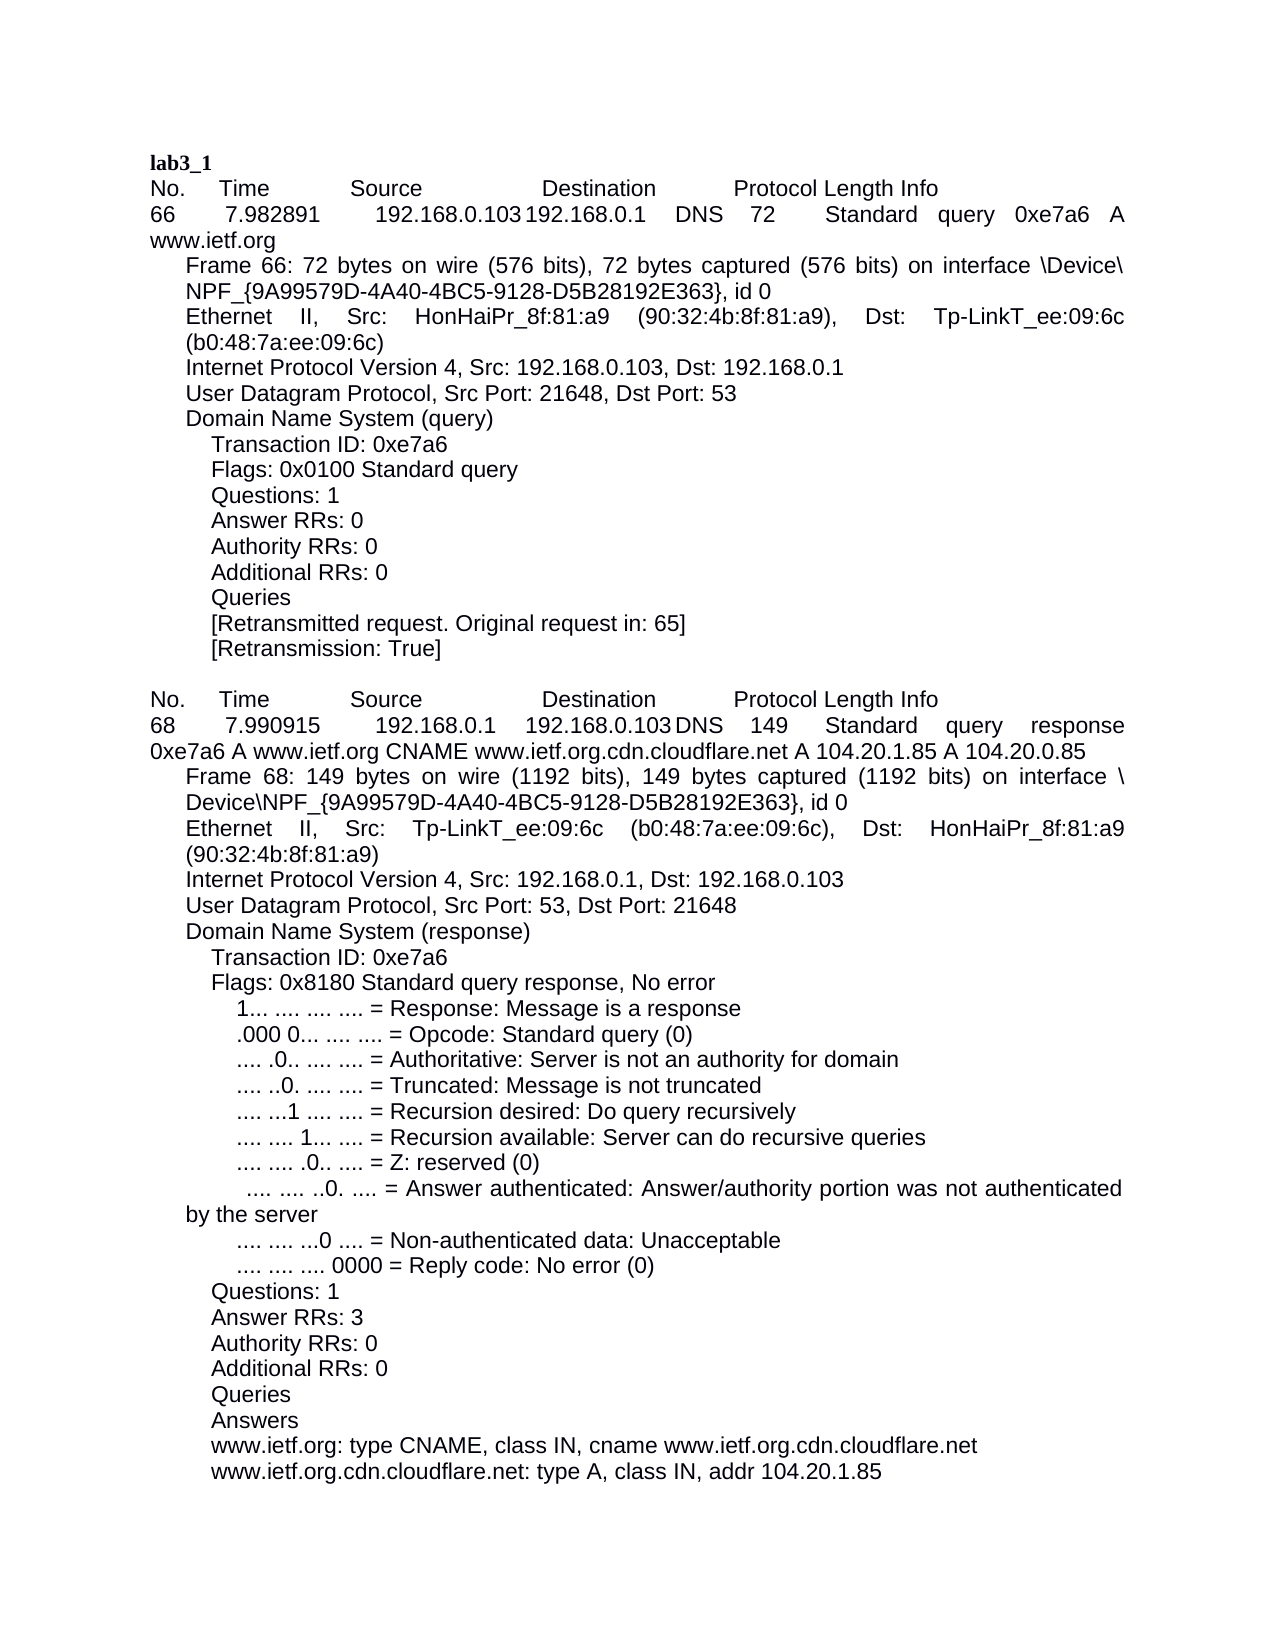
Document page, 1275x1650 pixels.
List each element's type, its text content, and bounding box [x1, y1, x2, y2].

text lab3_1 [150, 150, 1125, 175]
text Questions: 1 [185, 483, 1125, 508]
text .... .... ..0. .... = Answer authenticated: Answer/authority portion was not authenticated by the server [185, 1176, 1125, 1227]
text [Retransmission: True] [185, 636, 1125, 662]
text Flags: 0x8180 Standard query response, No error [185, 970, 1125, 996]
text .... .0.. .... .... = Authoritative: Server is not an authority for domain [185, 1047, 1125, 1073]
text .... .... ...0 .... = Non-authenticated data: Unacceptable [185, 1227, 1125, 1253]
text Authority RRs: 0 [185, 1330, 1125, 1356]
text Questions: 1 [185, 1279, 1125, 1305]
text Internet Protocol Version 4, Src: 192.168.0.1, Dst: 192.168.0.103 [185, 867, 1125, 893]
text 68 7.990915 192.168.0.1 192.168.0.103 DNS 149 Standard query response 0xe7a6 A www.ietf.org CNAME www.ietf.org.cdn.cloudflare.net A 104.20.1.85 A 104.20.0.85 [150, 713, 1125, 764]
text www.ietf.org.cdn.cloudflare.net: type A, class IN, addr 104.20.1.85 [185, 1459, 1125, 1485]
text Additional RRs: 0 [185, 1356, 1125, 1382]
text No. Time Source Destination Protocol Length Info [150, 175, 1125, 202]
text Ethernet II, Src: HonHaiPr_8f:81:a9 (90:32:4b:8f:81:a9), Dst: Tp-LinkT_ee:09:6c (b0:48:7a:ee:09:6c) [185, 304, 1125, 355]
text .... .... 1... .... = Recursion available: Server can do recursive queries [185, 1124, 1125, 1150]
text Frame 66: 72 bytes on wire (576 bits), 72 bytes captured (576 bits) on interface \Device\NPF_{9A99579D-4A40-4BC5-9128-D5B28192E363}, id 0 [185, 253, 1125, 304]
text Answer RRs: 0 [185, 508, 1125, 534]
text .... .... .0.. .... = Z: reserved (0) [185, 1150, 1125, 1176]
text Internet Protocol Version 4, Src: 192.168.0.103, Dst: 192.168.0.1 [185, 355, 1125, 381]
text Domain Name System (query) [185, 406, 1125, 432]
text Authority RRs: 0 [185, 534, 1125, 559]
text www.ietf.org: type CNAME, class IN, cname www.ietf.org.cdn.cloudflare.net [185, 1433, 1125, 1459]
text Answers [185, 1408, 1125, 1433]
text Ethernet II, Src: Tp-LinkT_ee:09:6c (b0:48:7a:ee:09:6c), Dst: HonHaiPr_8f:81:a9 (90:32:4b:8f:81:a9) [185, 816, 1125, 867]
text Frame 68: 149 bytes on wire (1192 bits), 149 bytes captured (1192 bits) on interface \Device\NPF_{9A99579D-4A40-4BC5-9128-D5B28192E363}, id 0 [185, 764, 1125, 816]
text .... ...1 .... .... = Recursion desired: Do query recursively [185, 1099, 1125, 1124]
text 66 7.982891 192.168.0.103 192.168.0.1 DNS 72 Standard query 0xe7a6 A www.ietf.org [150, 202, 1125, 253]
text Flags: 0x0100 Standard query [185, 457, 1125, 483]
text 1... .... .... .... = Response: Message is a response [185, 996, 1125, 1022]
text Queries [185, 1382, 1125, 1408]
text .... ..0. .... .... = Truncated: Message is not truncated [185, 1073, 1125, 1099]
text Transaction ID: 0xe7a6 [185, 944, 1125, 970]
text [Retransmitted request. Original request in: 65] [185, 611, 1125, 636]
text User Datagram Protocol, Src Port: 53, Dst Port: 21648 [185, 893, 1125, 919]
text User Datagram Protocol, Src Port: 21648, Dst Port: 53 [185, 381, 1125, 406]
text No. Time Source Destination Protocol Length Info [150, 687, 1125, 713]
text Queries [185, 585, 1125, 611]
text Answer RRs: 3 [185, 1305, 1125, 1330]
text Transaction ID: 0xe7a6 [185, 432, 1125, 457]
text .000 0... .... .... = Opcode: Standard query (0) [185, 1022, 1125, 1047]
text .... .... .... 0000 = Reply code: No error (0) [185, 1253, 1125, 1279]
text Additional RRs: 0 [185, 559, 1125, 585]
text Domain Name System (response) [185, 919, 1125, 944]
